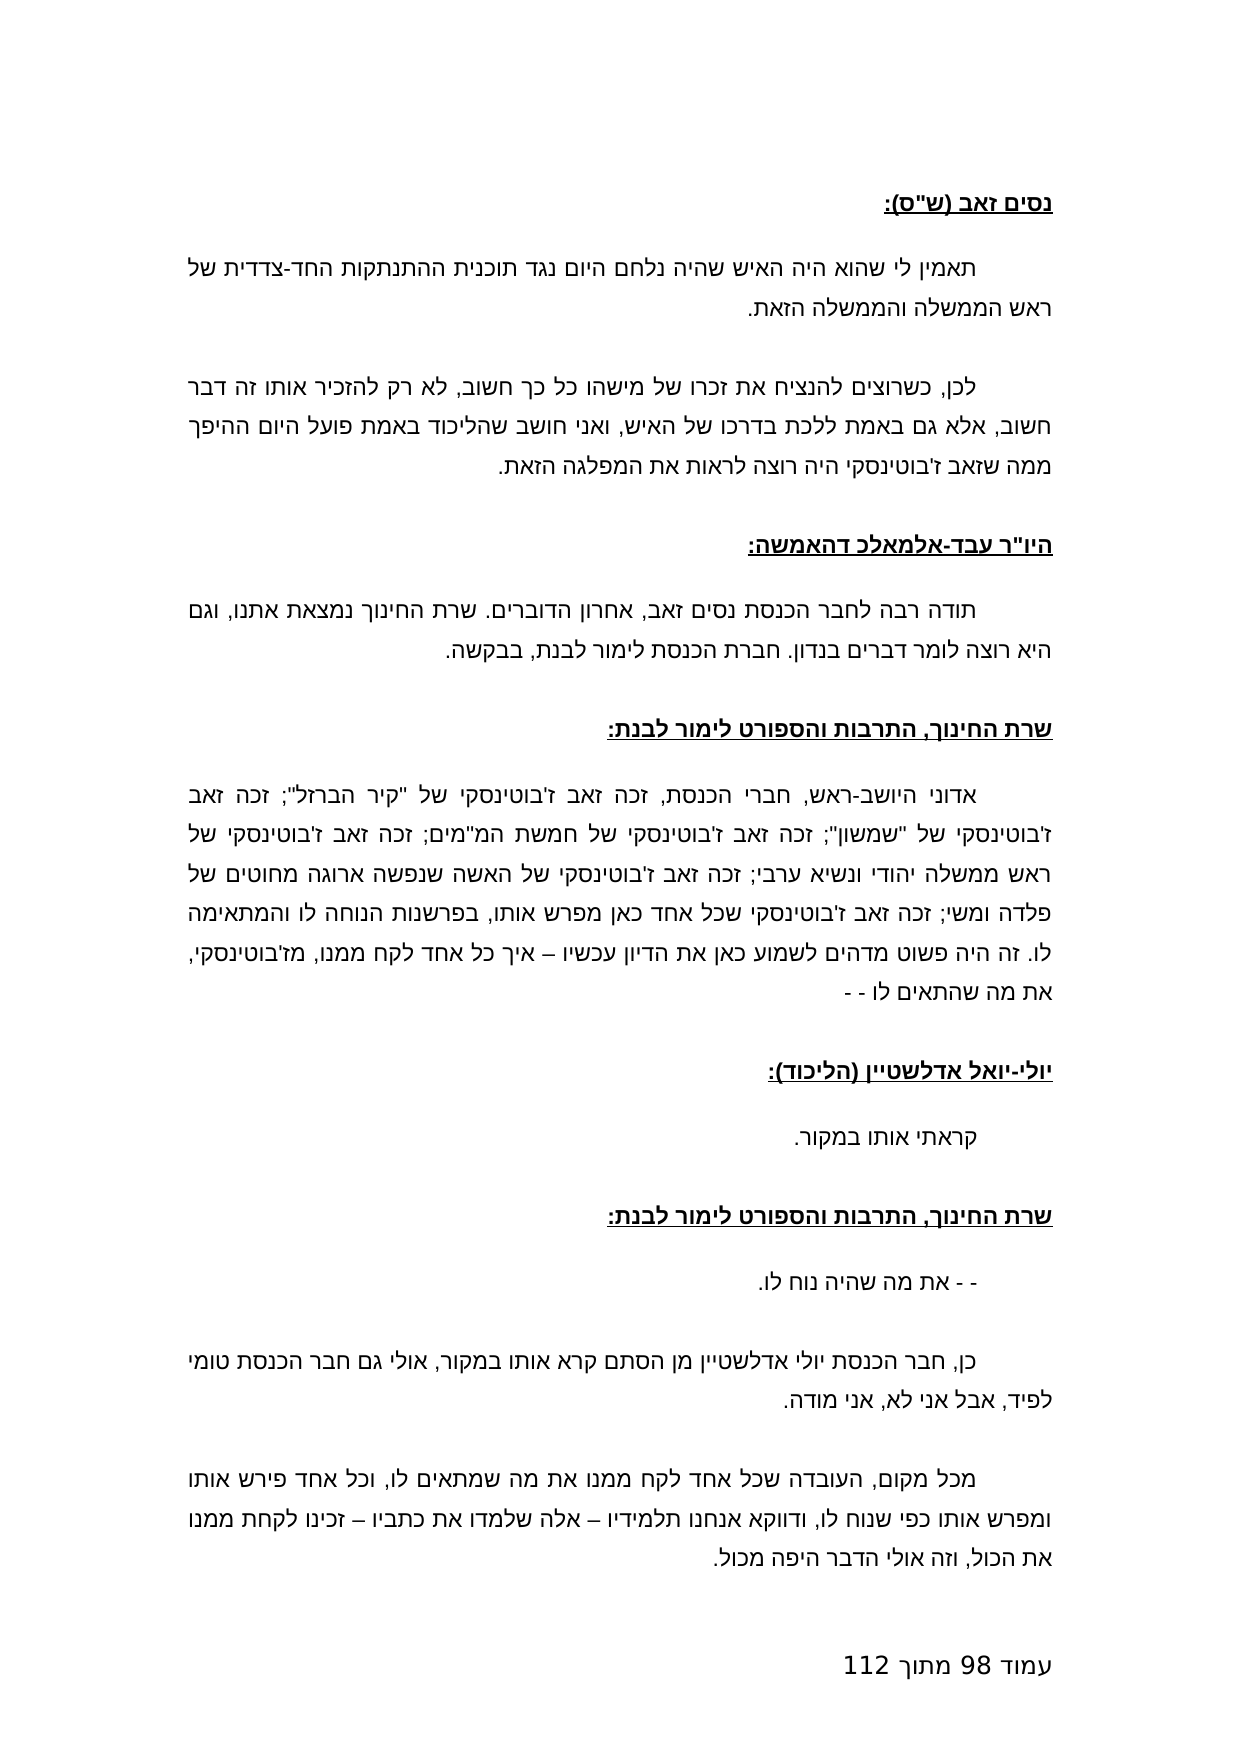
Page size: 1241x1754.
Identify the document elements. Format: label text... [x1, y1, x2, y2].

text שרת החינוך, התרבות והספורט לימור לבנת: [187, 716, 1053, 742]
text - - את מה שהיה נוח לו. [187, 1269, 1053, 1295]
text כן, חבר הכנסת יולי אדלשטיין מן הסתם קרא אותו במקור, אולי גם חבר הכנסת טומי לפיד, אבל אני לא, אני מודה. [187, 1348, 1053, 1413]
text תודה רבה לחבר הכנסת נסים זאב, אחרון הדוברים. שרת החינוך נמצאת אתנו, וגם היא רוצה לומר דברים בנדון. חברת הכנסת לימור לבנת, בבקשה. [187, 597, 1053, 663]
text מכל מקום, העובדה שכל אחד לקח ממנו את מה שמתאים לו, וכל אחד פירש אותו ומפרש אותו כפי שנוח לו, ודווקא אנחנו תלמידיו – אלה שלמדו את כתביו – זכינו לקחת ממנו את הכול, וזה אולי הדבר היפה מכול. [187, 1466, 1053, 1571]
text אדוני היושב-ראש, חברי הכנסת, זכה זאב ז'בוטינסקי של "קיר הברזל"; זכה זאב ז'בוטינסקי של "שמשון"; זכה זאב ז'בוטינסקי של חמשת המ"מים; זכה זאב ז'בוטינסקי של ראש ממשלה יהודי ונשיא ערבי; זכה זאב ז'בוטינסקי של האשה שנפשה ארוגה מחוטים של פלדה ומשי; זכה זאב ז'בוטינסקי שכל אחד כאן מפרש אותו, בפרשנות הנוחה לו והמתאימה לו. זה היה פשוט מדהים לשמוע כאן את הדיון עכשיו – איך כל אחד לקח ממנו, מז'בוטינסקי, את מה שהתאים לו - - [187, 782, 1053, 1006]
text היו"ר עבד-אלמאלכ דהאמשה: [187, 532, 1053, 558]
text קראתי אותו במקור. [187, 1124, 1053, 1150]
text תאמין לי שהוא היה האיש שהיה נלחם היום נגד תוכנית ההתנתקות החד-צדדית של ראש הממשלה והממשלה הזאת. [187, 255, 1053, 321]
text שרת החינוך, התרבות והספורט לימור לבנת: [187, 1203, 1053, 1229]
text לכן, כשרוצים להנציח את זכרו של מישהו כל כך חשוב, לא רק להזכיר אותו זה דבר חשוב, אלא גם באמת ללכת בדרכו של האיש, ואני חושב שהליכוד באמת פועל היום ההיפך ממה שזאב ז'בוטינסקי היה רוצה לראות את המפלגה הזאת. [187, 374, 1053, 479]
text נסים זאב (ש"ס): [187, 189, 1053, 216]
text יולי-יואל אדלשטיין (הליכוד): [187, 1058, 1053, 1084]
